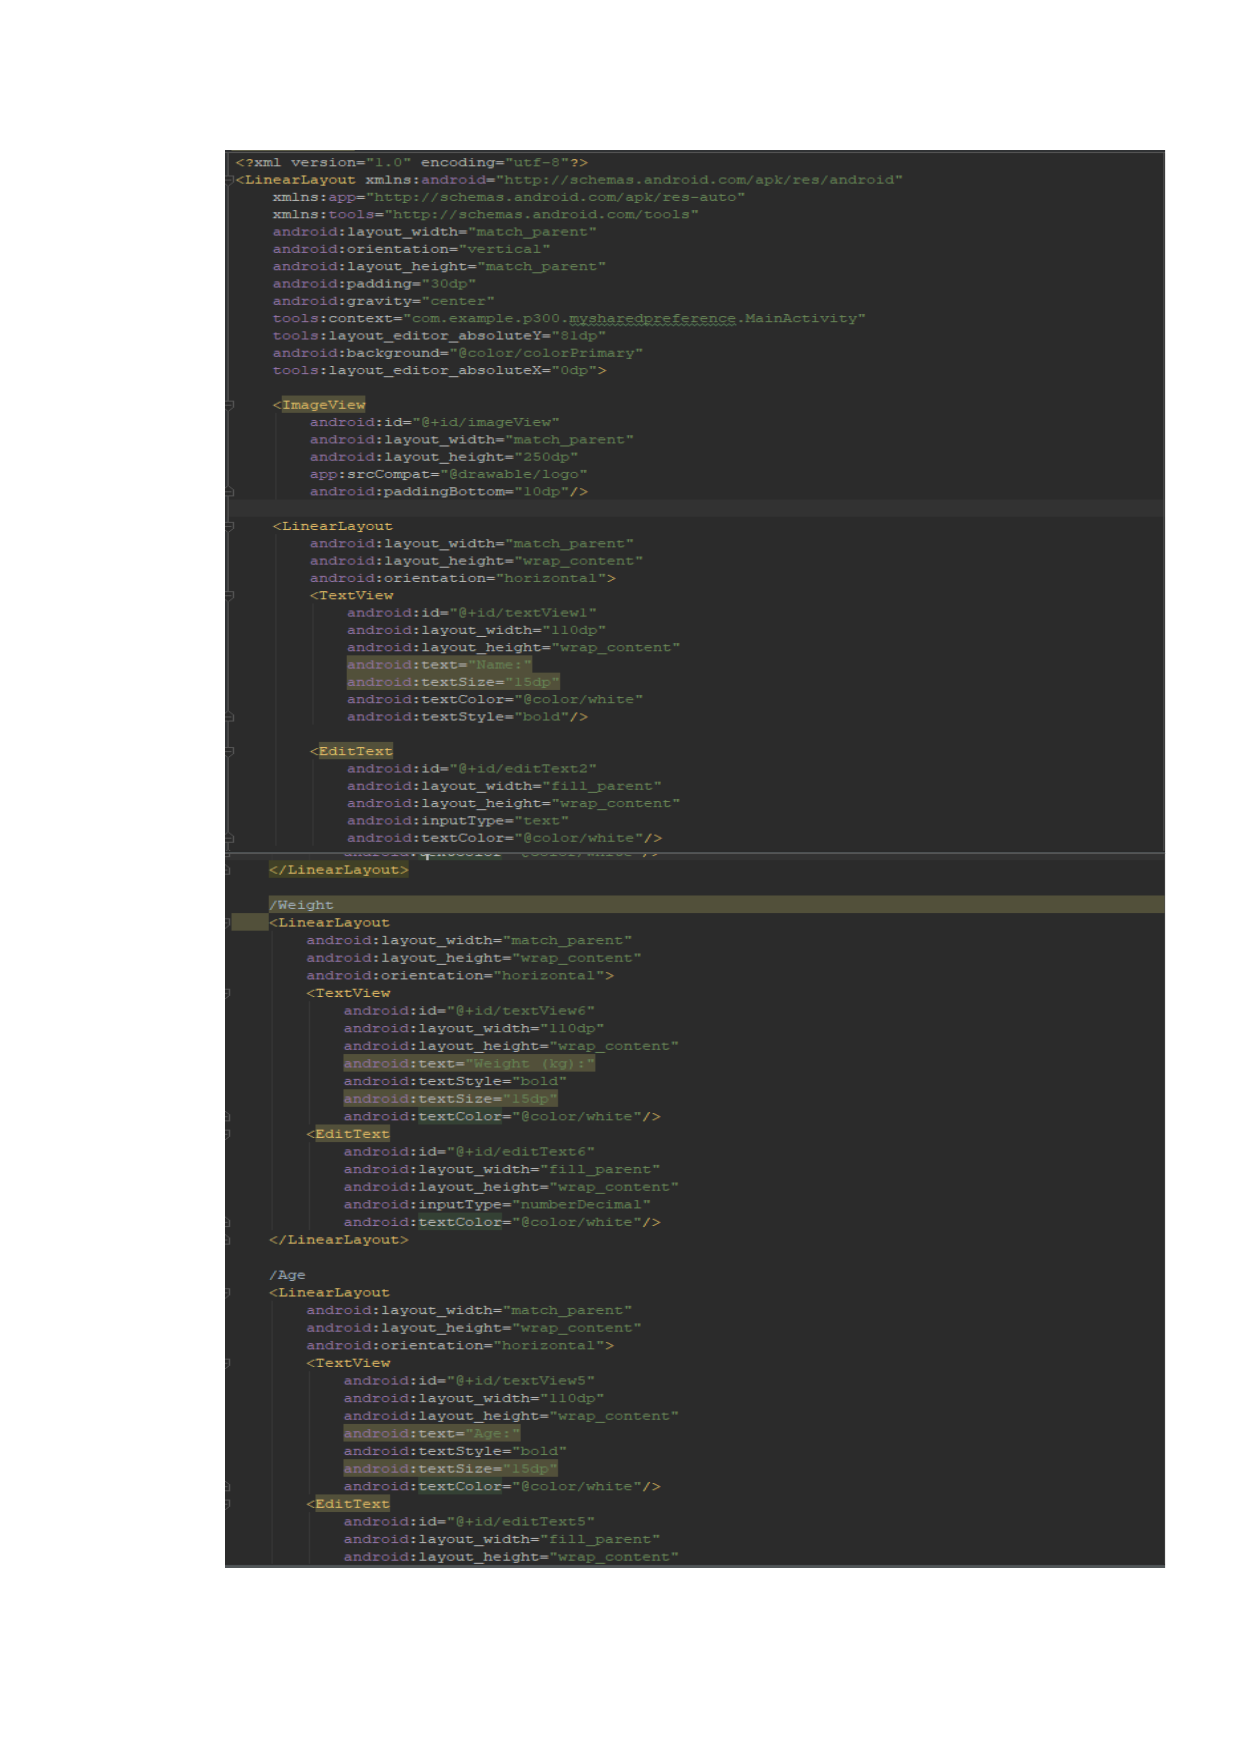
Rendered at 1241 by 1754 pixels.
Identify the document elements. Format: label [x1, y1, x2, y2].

picture [225, 150, 1166, 1568]
